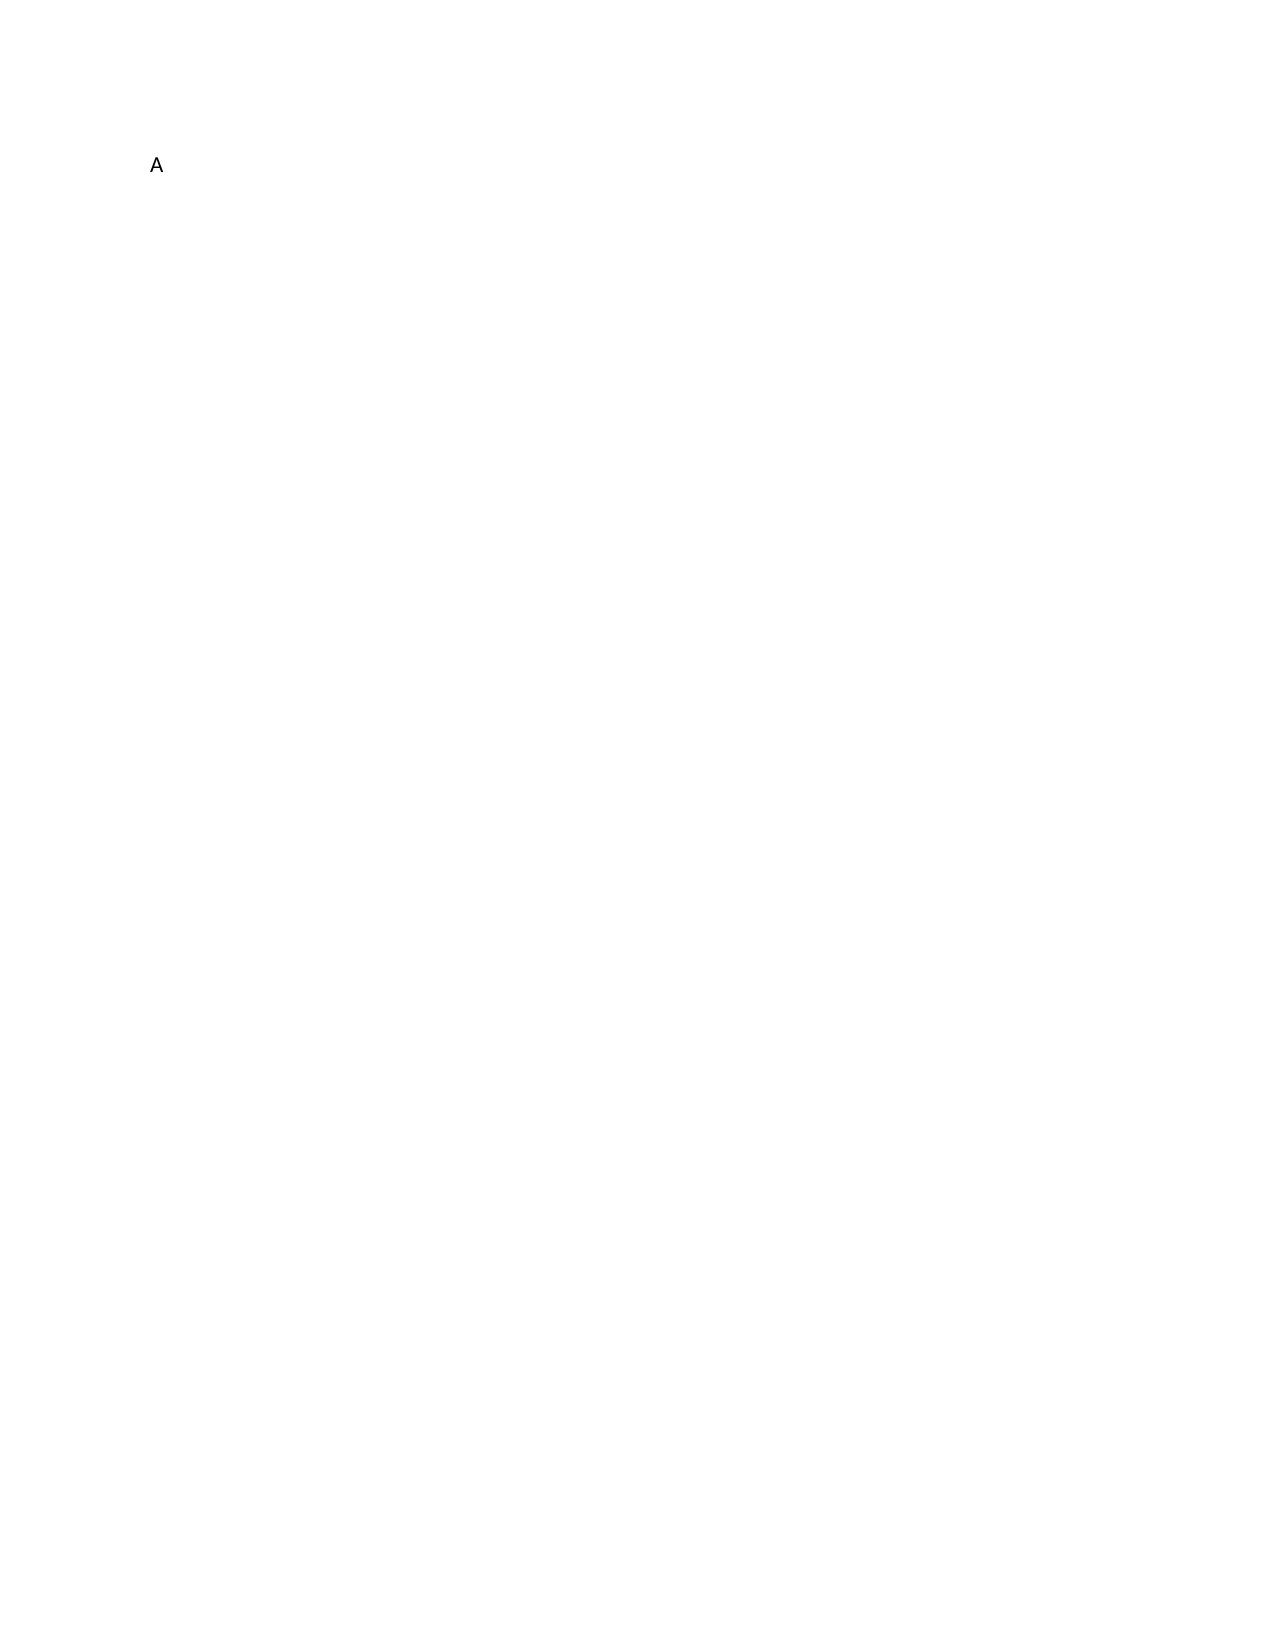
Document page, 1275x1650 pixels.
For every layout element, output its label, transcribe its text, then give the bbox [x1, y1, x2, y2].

text A [150, 150, 1125, 184]
